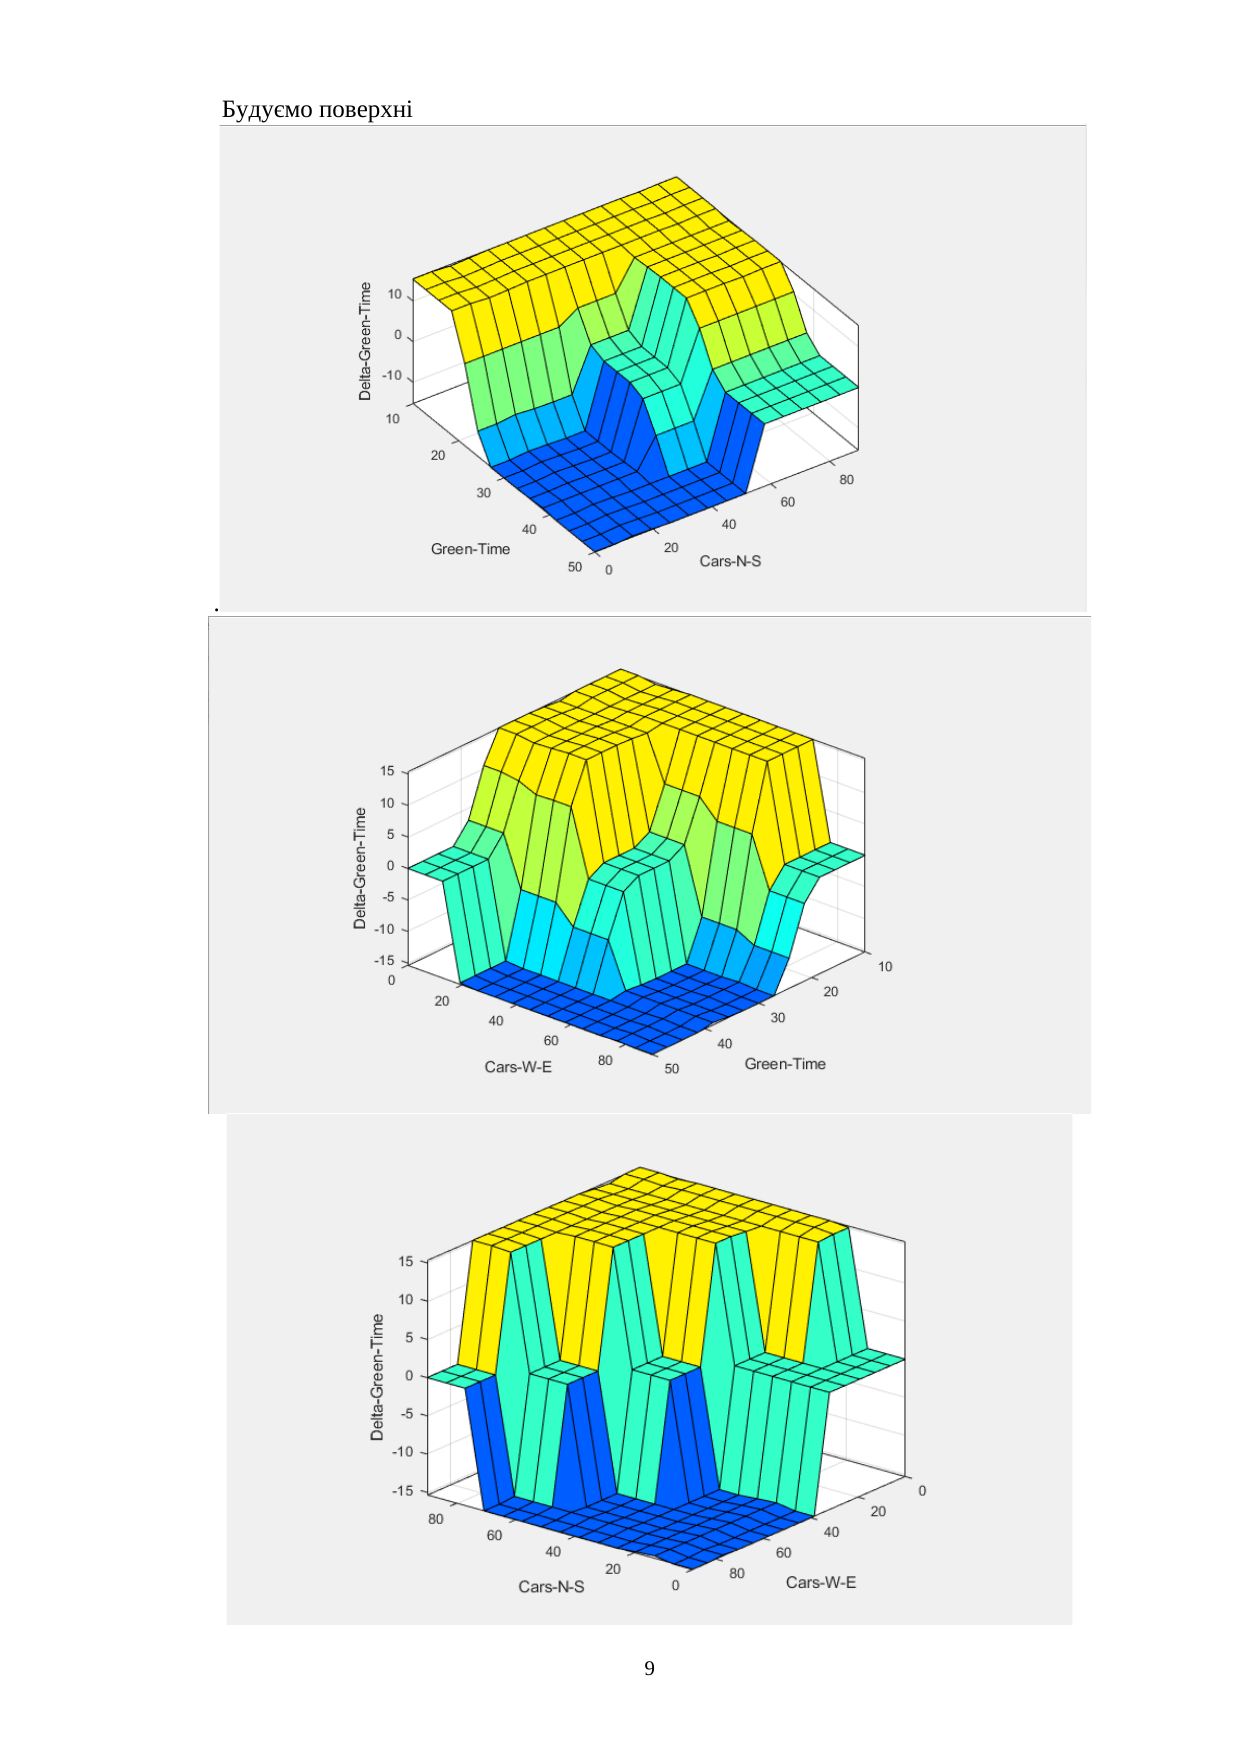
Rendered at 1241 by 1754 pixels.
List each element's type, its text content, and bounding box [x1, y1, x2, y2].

picture [208, 616, 1092, 1625]
picture [219, 123, 1087, 612]
text Будуємо поверхні [148, 94, 1152, 123]
